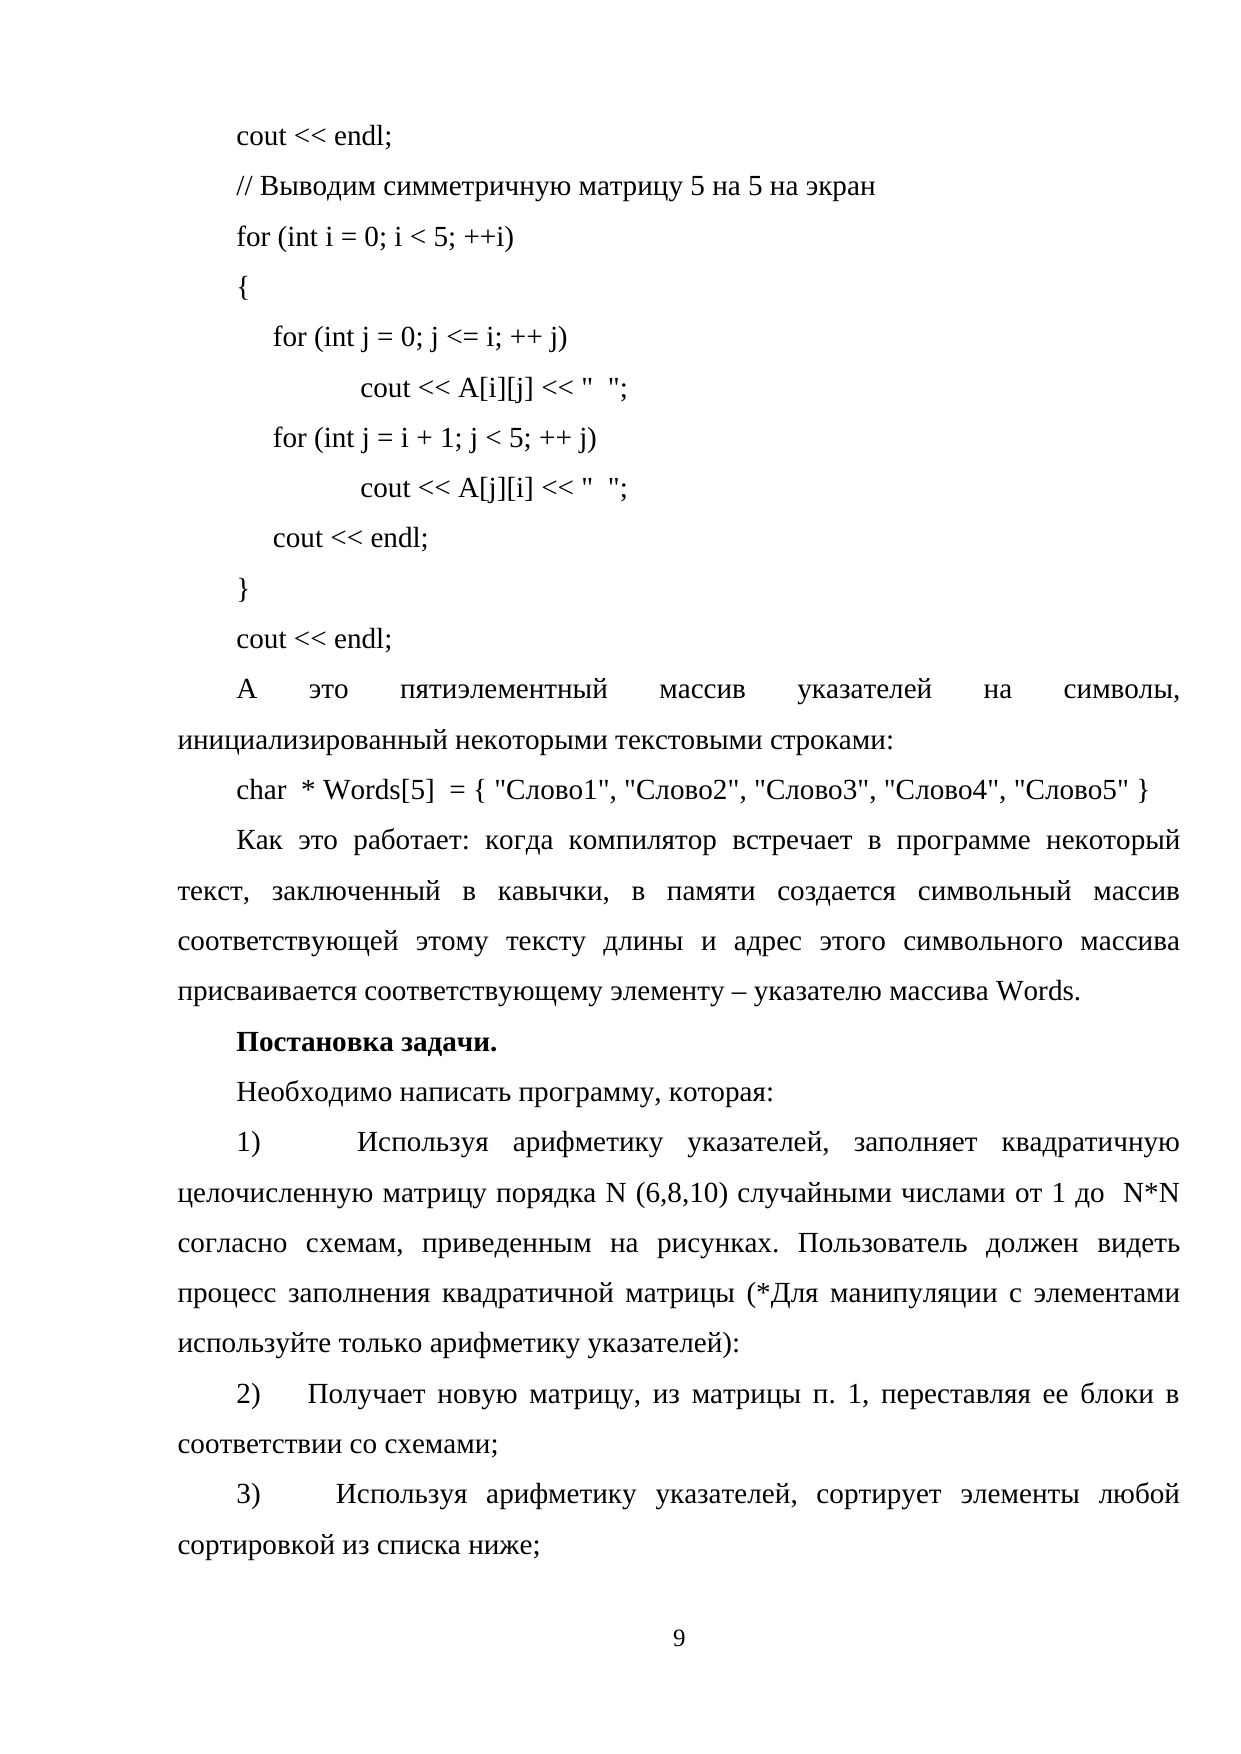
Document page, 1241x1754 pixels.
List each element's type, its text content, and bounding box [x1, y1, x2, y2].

text Необходимо написать программу, которая: [177, 1074, 1181, 1108]
text cout << endl; [177, 521, 1181, 554]
text Постановка задачи. [177, 1024, 1181, 1057]
text cout << A[i][j] << " "; [177, 370, 1181, 403]
text for (int i = 0; i < 5; ++i) [177, 219, 1181, 252]
text 2) Получает новую матрицу, из матрицы п. 1, переставляя ее блоки в соответствии со схемами; [177, 1376, 1181, 1460]
text cout << endl; [177, 118, 1181, 152]
text Как это работает: когда компилятор встречает в программе некоторый текст, заключенный в кавычки, в памяти создается символьный массив соответствующей этому тексту длины и адрес этого символьного массива присваивается соответствующему элементу – указателю массива Words. [177, 822, 1181, 1007]
text 3) Используя арифметику указателей, сортирует элементы любой сортировкой из списка ниже; [177, 1477, 1181, 1560]
text for (int j = 0; j <= i; ++ j) [177, 319, 1181, 353]
text } [177, 571, 1181, 604]
text for (int j = i + 1; j < 5; ++ j) [177, 420, 1181, 453]
text А это пятиэлементный массив указателей на символы, инициализированный некоторыми текстовыми строками: [177, 672, 1181, 755]
text cout << A[j][i] << " "; [177, 470, 1181, 504]
text cout << endl; [177, 621, 1181, 655]
text char * Words[5] = { "Слово1", "Слово2", "Слово3", "Слово4", "Слово5" } [177, 772, 1181, 806]
text 1) Используя арифметику указателей, заполняет квадратичную целочисленную матрицу порядка N (6,8,10) случайными числами от 1 до N*N согласно схемам, приведенным на рисунках. Пользователь должен видеть процесс заполнения квадратичной матрицы (*Для манипуляции с элементами используйте только арифметику указателей): [177, 1124, 1181, 1359]
text // Выводим симметричную матрицу 5 на 5 на экран [177, 168, 1181, 202]
text { [177, 269, 1181, 303]
